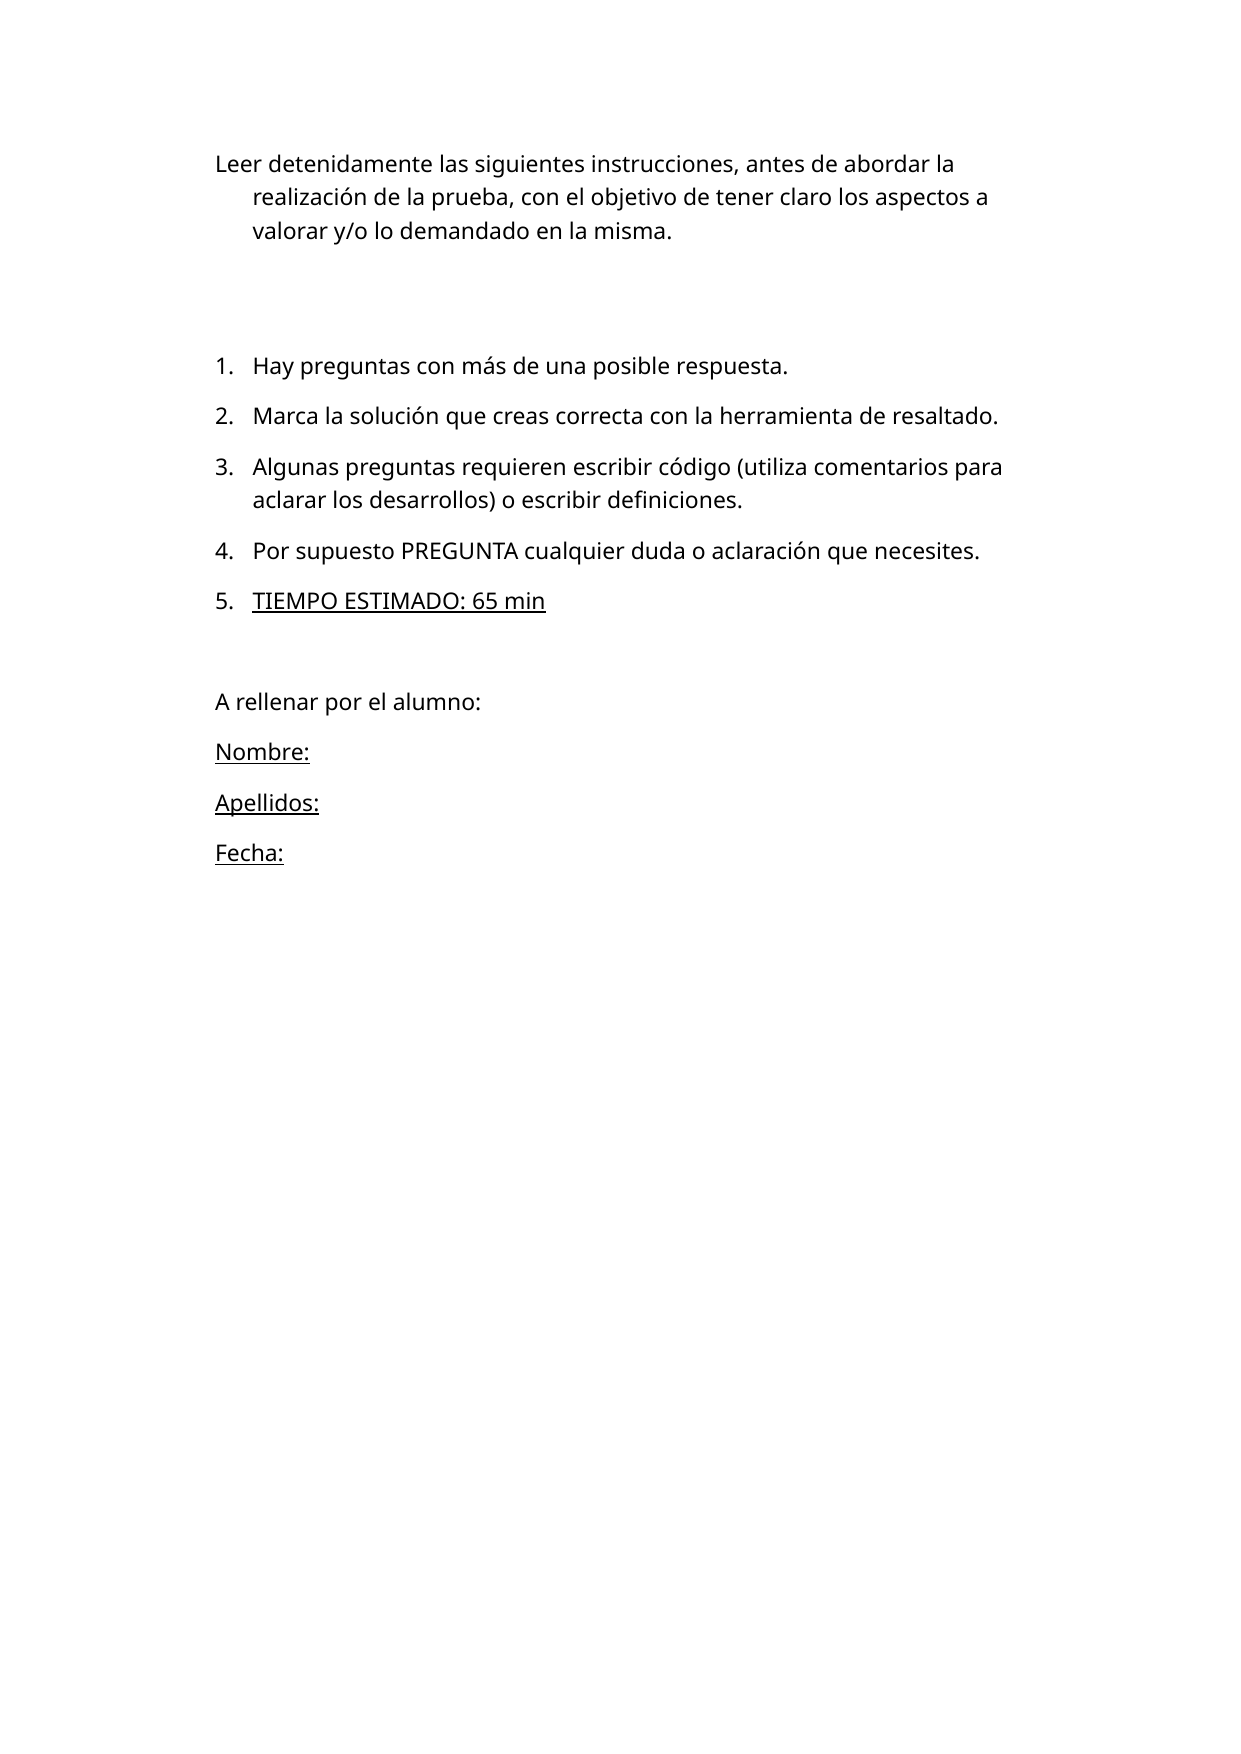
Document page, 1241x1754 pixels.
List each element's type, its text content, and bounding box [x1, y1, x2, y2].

list Por supuesto PREGUNTA cualquier duda o aclaración que necesites. [215, 535, 1063, 566]
list Marca la solución que creas correcta con la herramienta de resaltado. [215, 400, 1063, 431]
list Algunas preguntas requieren escribir código (utiliza comentarios para aclarar los desarrollos) o escribir definiciones. [215, 451, 1063, 516]
text Nombre: [215, 736, 1063, 768]
list TIEMPO ESTIMADO: 65 min [215, 585, 1063, 616]
text Leer detenidamente las siguientes instrucciones, antes de abordar la realización de la prueba, con el objetivo de tener claro los aspectos a valorar y/o lo demandado en la misma. [215, 148, 1063, 246]
text Fecha: [215, 837, 1063, 868]
list Hay preguntas con más de una posible respuesta. [215, 350, 1063, 381]
text Apellidos: [215, 787, 1063, 818]
text A rellenar por el alumno: [215, 686, 1063, 717]
